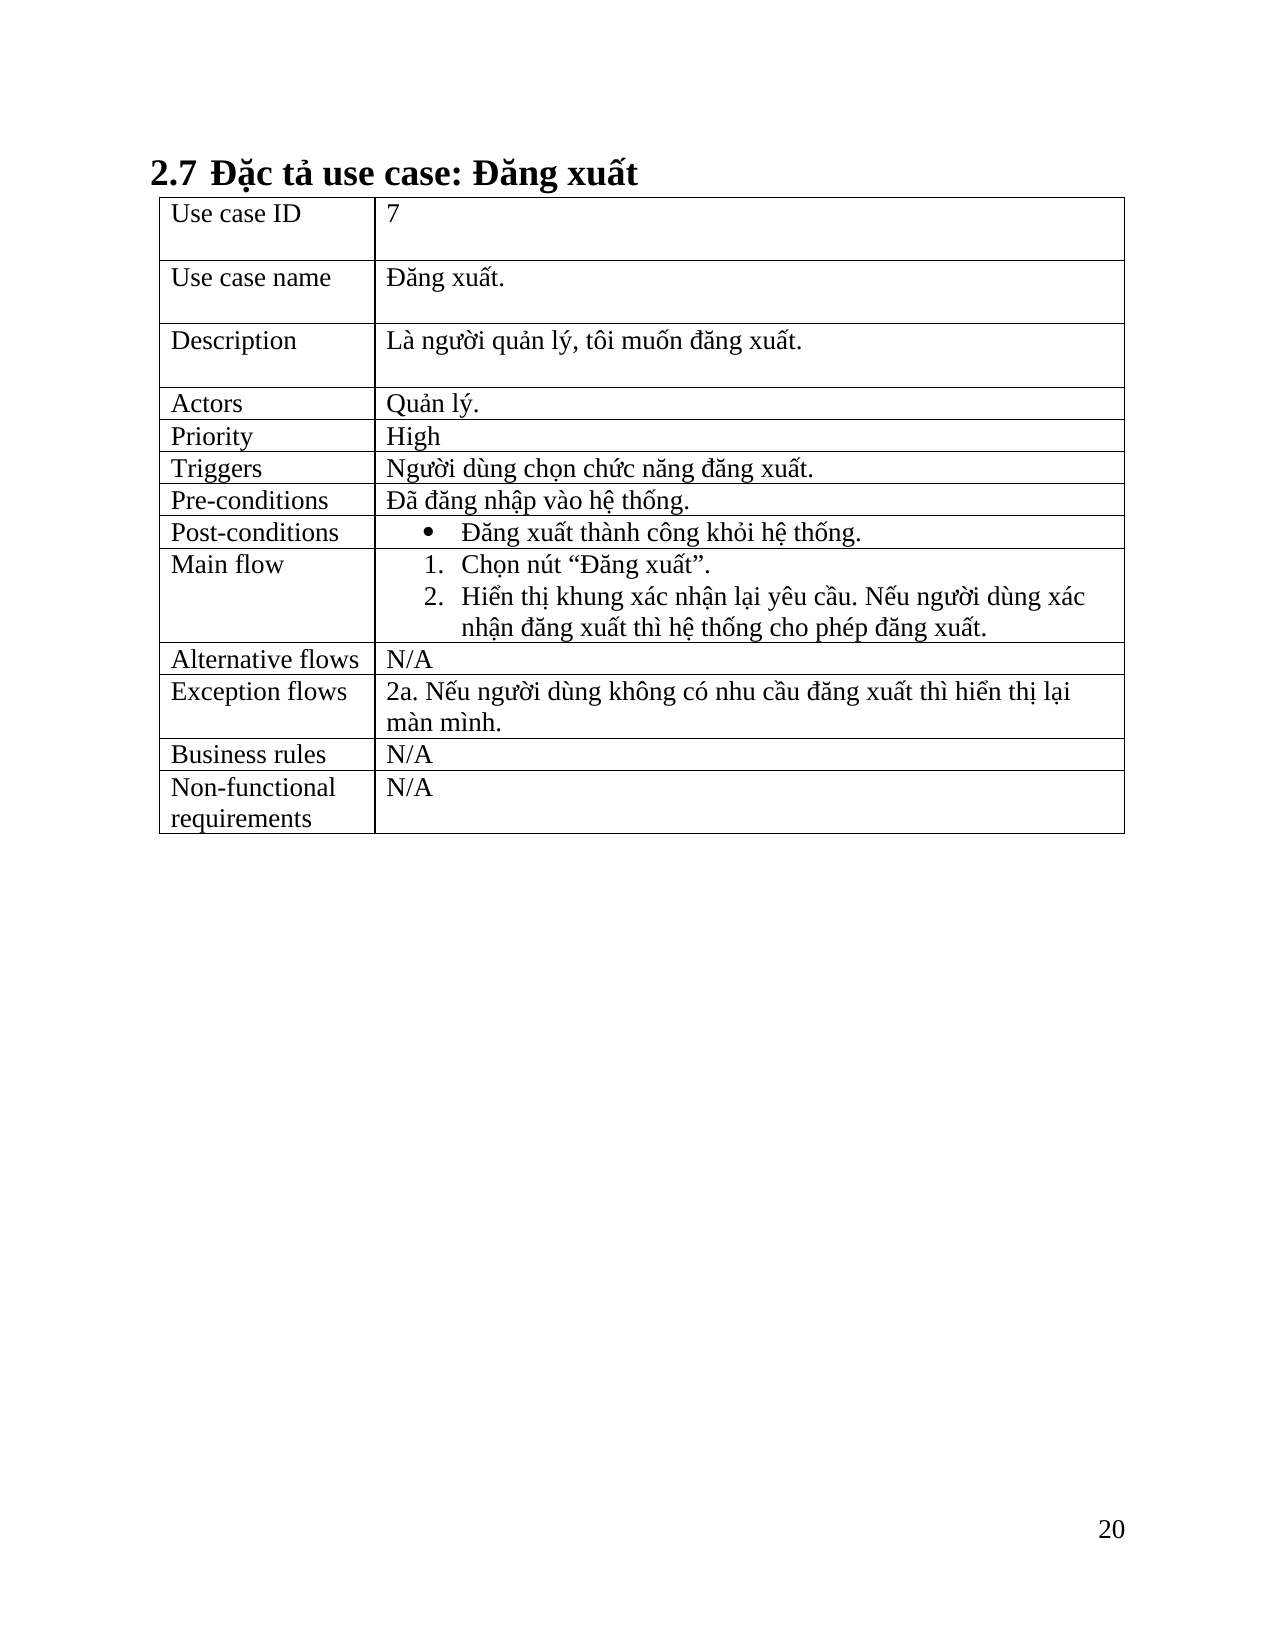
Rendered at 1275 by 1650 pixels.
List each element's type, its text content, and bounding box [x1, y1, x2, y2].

table_cell Business rules [160, 739, 374, 770]
table_cell Priority [160, 420, 374, 451]
table_cell Đăng xuất thành công khỏi hệ thống. [376, 516, 1124, 548]
table_cell Post-conditions [160, 516, 374, 548]
table_cell Người dùng chọn chức năng đăng xuất. [376, 452, 1124, 483]
table_cell Chọn nút “Đăng xuất”. Hiển thị khung xác nhận lại yêu cầu. Nếu người dùng xác nhận đăng xuất thì hệ thống cho phép đăng xuất. [376, 549, 1124, 642]
table_cell Non-functional requirements [160, 771, 374, 833]
table_cell Quản lý. [376, 388, 1124, 419]
table_cell N/A [376, 739, 1124, 770]
table_header Use case ID [160, 198, 374, 260]
table_cell Description [160, 324, 374, 387]
table_cell High [376, 420, 1124, 451]
table_cell Main flow [160, 549, 374, 642]
table_cell Đã đăng nhập vào hệ thống. [376, 484, 1124, 515]
table_header 7 [376, 198, 1124, 260]
table_cell Use case name [160, 261, 374, 323]
table_cell Exception flows [160, 675, 374, 738]
subtitle Đặc tả use case: Đăng xuất [150, 150, 1125, 193]
table_cell Triggers [160, 452, 374, 483]
table_cell Pre-conditions [160, 484, 374, 515]
table_cell 2a. Nếu người dùng không có nhu cầu đăng xuất thì hiển thị lại màn mình. [376, 675, 1124, 738]
table_cell Đăng xuất. [376, 261, 1124, 323]
table_cell Alternative flows [160, 643, 374, 674]
table_cell Actors [160, 388, 374, 419]
table_cell N/A [376, 771, 1124, 833]
table_cell Là người quản lý, tôi muốn đăng xuất. [376, 324, 1124, 387]
table_cell N/A [376, 643, 1124, 674]
